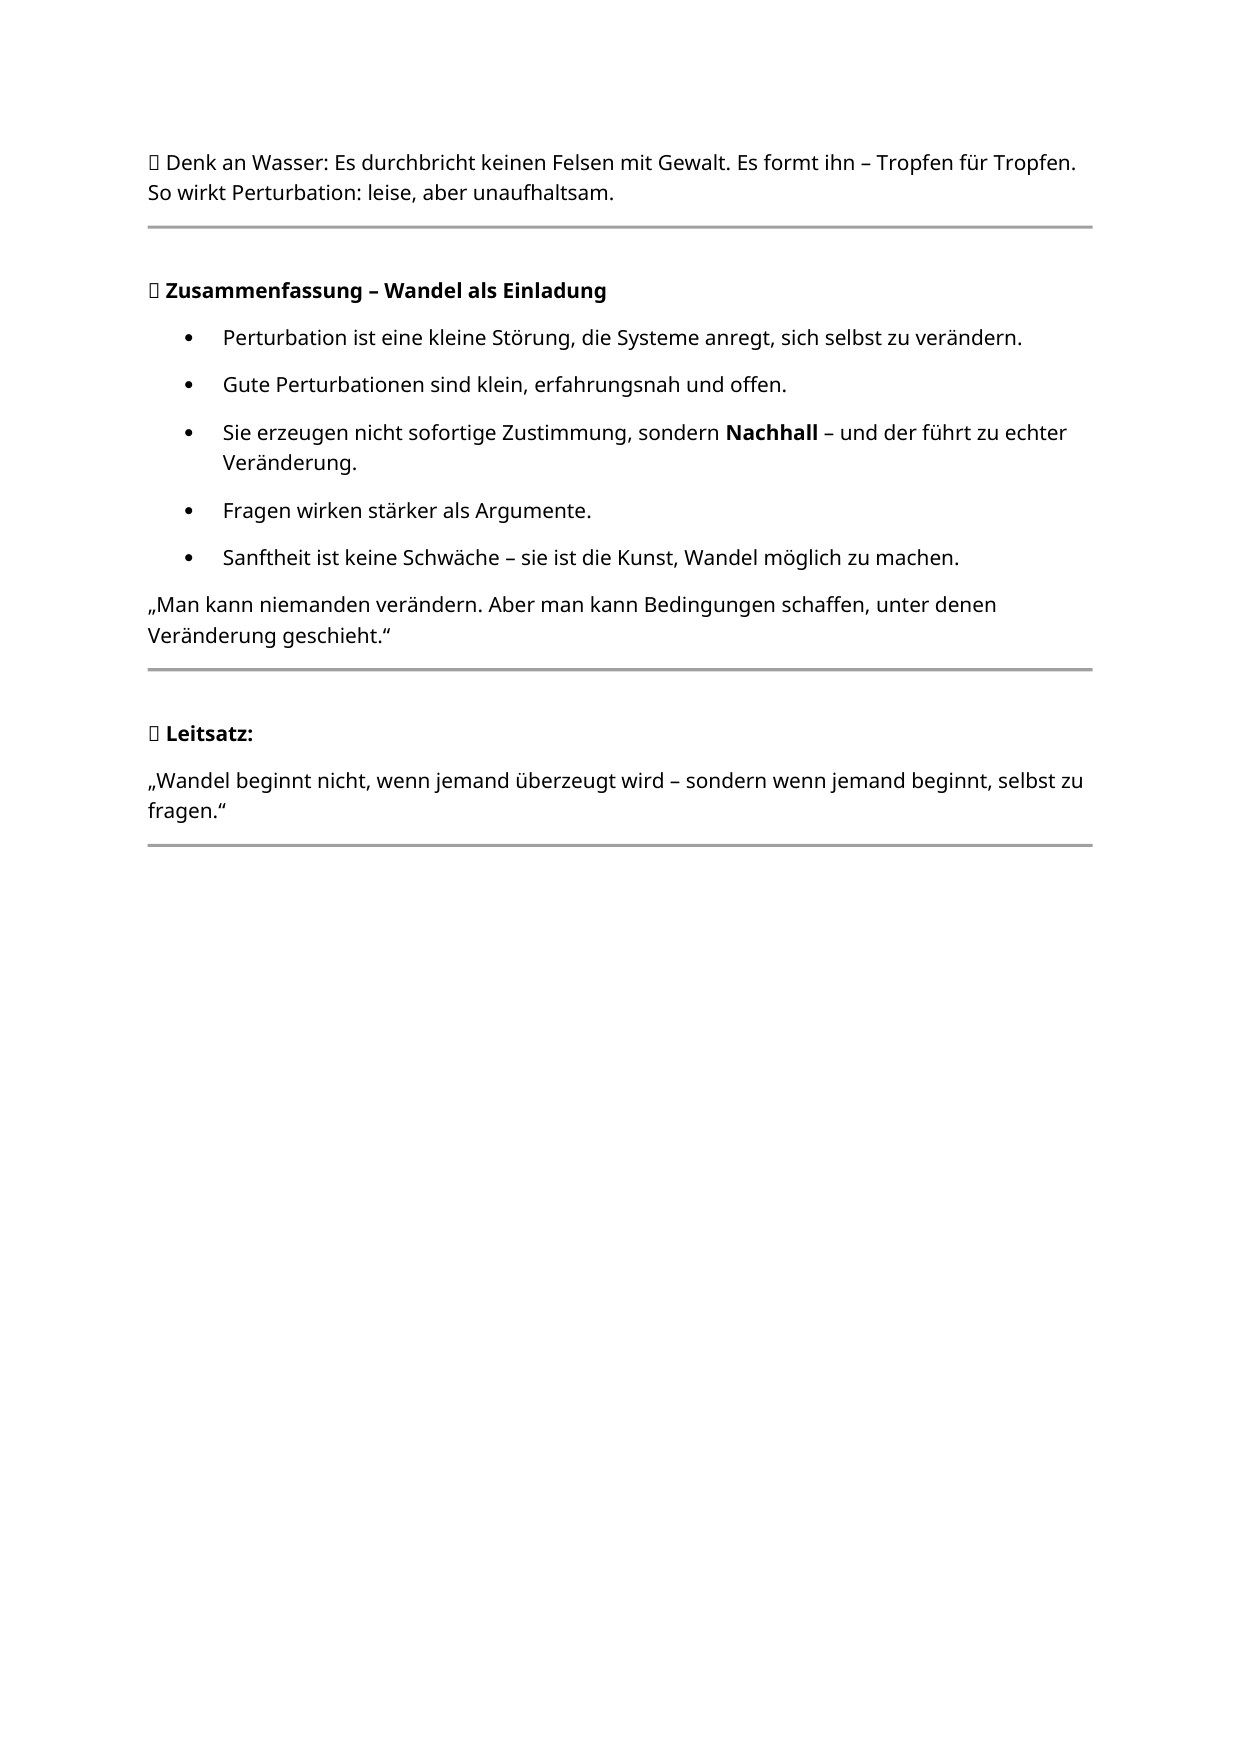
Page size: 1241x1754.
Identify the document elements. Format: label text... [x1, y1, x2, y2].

list Sie erzeugen nicht sofortige Zustimmung, sondern Nachhall – und der führt zu echter Veränderung. [185, 418, 1093, 477]
list Fragen wirken stärker als Argumente. [185, 496, 1093, 524]
text „Wandel beginnt nicht, wenn jemand überzeugt wird – sondern wenn jemand beginnt, selbst zu fragen.“ [148, 766, 1093, 825]
text 💭 Leitsatz: [148, 719, 1093, 747]
text 📍 Denk an Wasser: Es durchbricht keinen Felsen mit Gewalt. Es formt ihn – Tropfen für Tropfen. So wirkt Perturbation: leise, aber unaufhaltsam. [148, 148, 1093, 207]
list Sanftheit ist keine Schwäche – sie ist die Kunst, Wandel möglich zu machen. [185, 543, 1093, 571]
text ✨ Zusammenfassung – Wandel als Einladung [148, 276, 1093, 304]
list Perturbation ist eine kleine Störung, die Systeme anregt, sich selbst zu verändern. [185, 323, 1093, 352]
text „Man kann niemanden verändern. Aber man kann Bedingungen schaffen, unter denen Veränderung geschieht.“ [148, 590, 1093, 649]
list Gute Perturbationen sind klein, erfahrungsnah und offen. [185, 371, 1093, 399]
